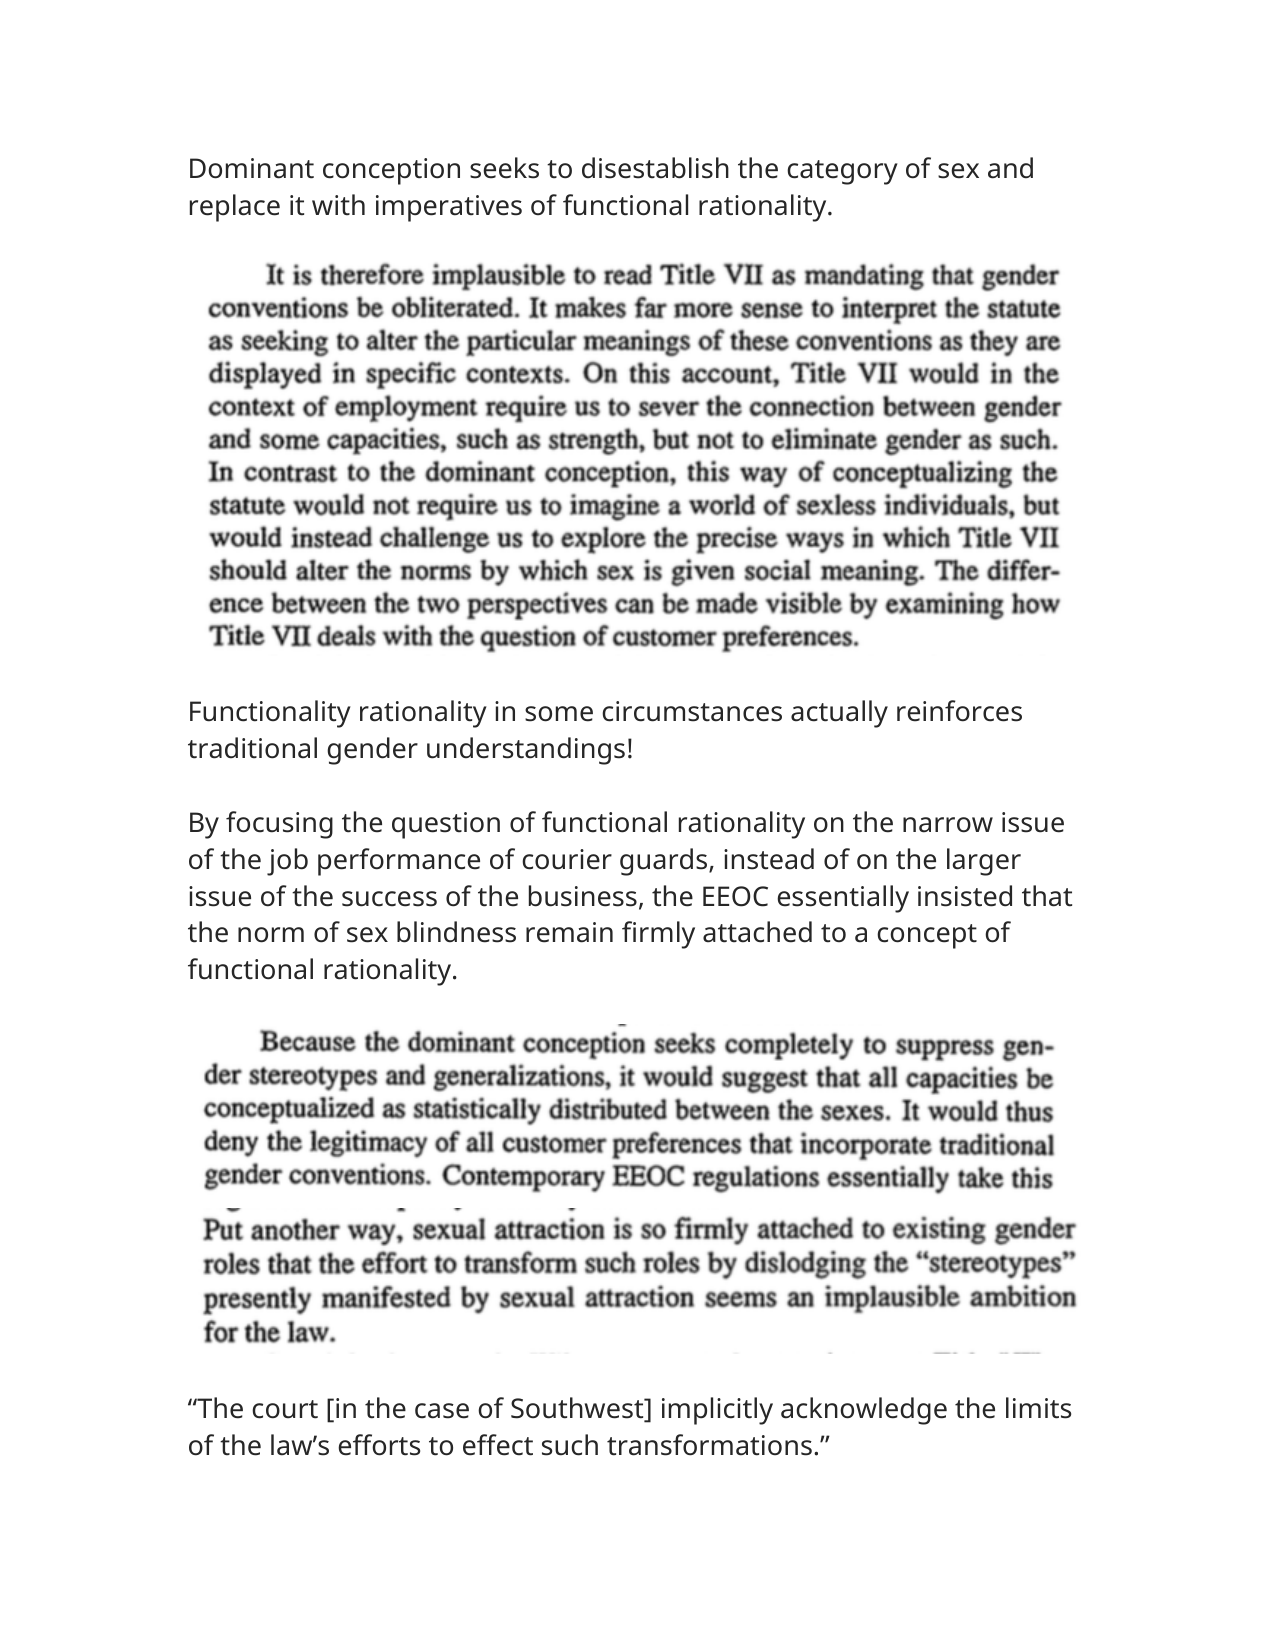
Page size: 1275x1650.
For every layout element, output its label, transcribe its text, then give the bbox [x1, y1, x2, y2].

picture [187, 1024, 1088, 1354]
picture [187, 260, 1088, 656]
text Functionality rationality in some circumstances actually reinforces traditional gender understandings! [187, 693, 1087, 766]
text By focusing the question of functional rationality on the narrow issue of the job performance of courier guards, instead of on the larger issue of the success of the business, the EEOC essentially insisted that the norm of sex blindness remain firmly attached to a concept of functional rationality. [187, 803, 1087, 988]
text “The court [in the case of Southwest] implicitly acknowledge the limits of the law’s efforts to effect such transformations.” [187, 1390, 1087, 1464]
text Dominant conception seeks to disestablish the category of sex and replace it with imperatives of functional rationality. [187, 150, 1087, 224]
